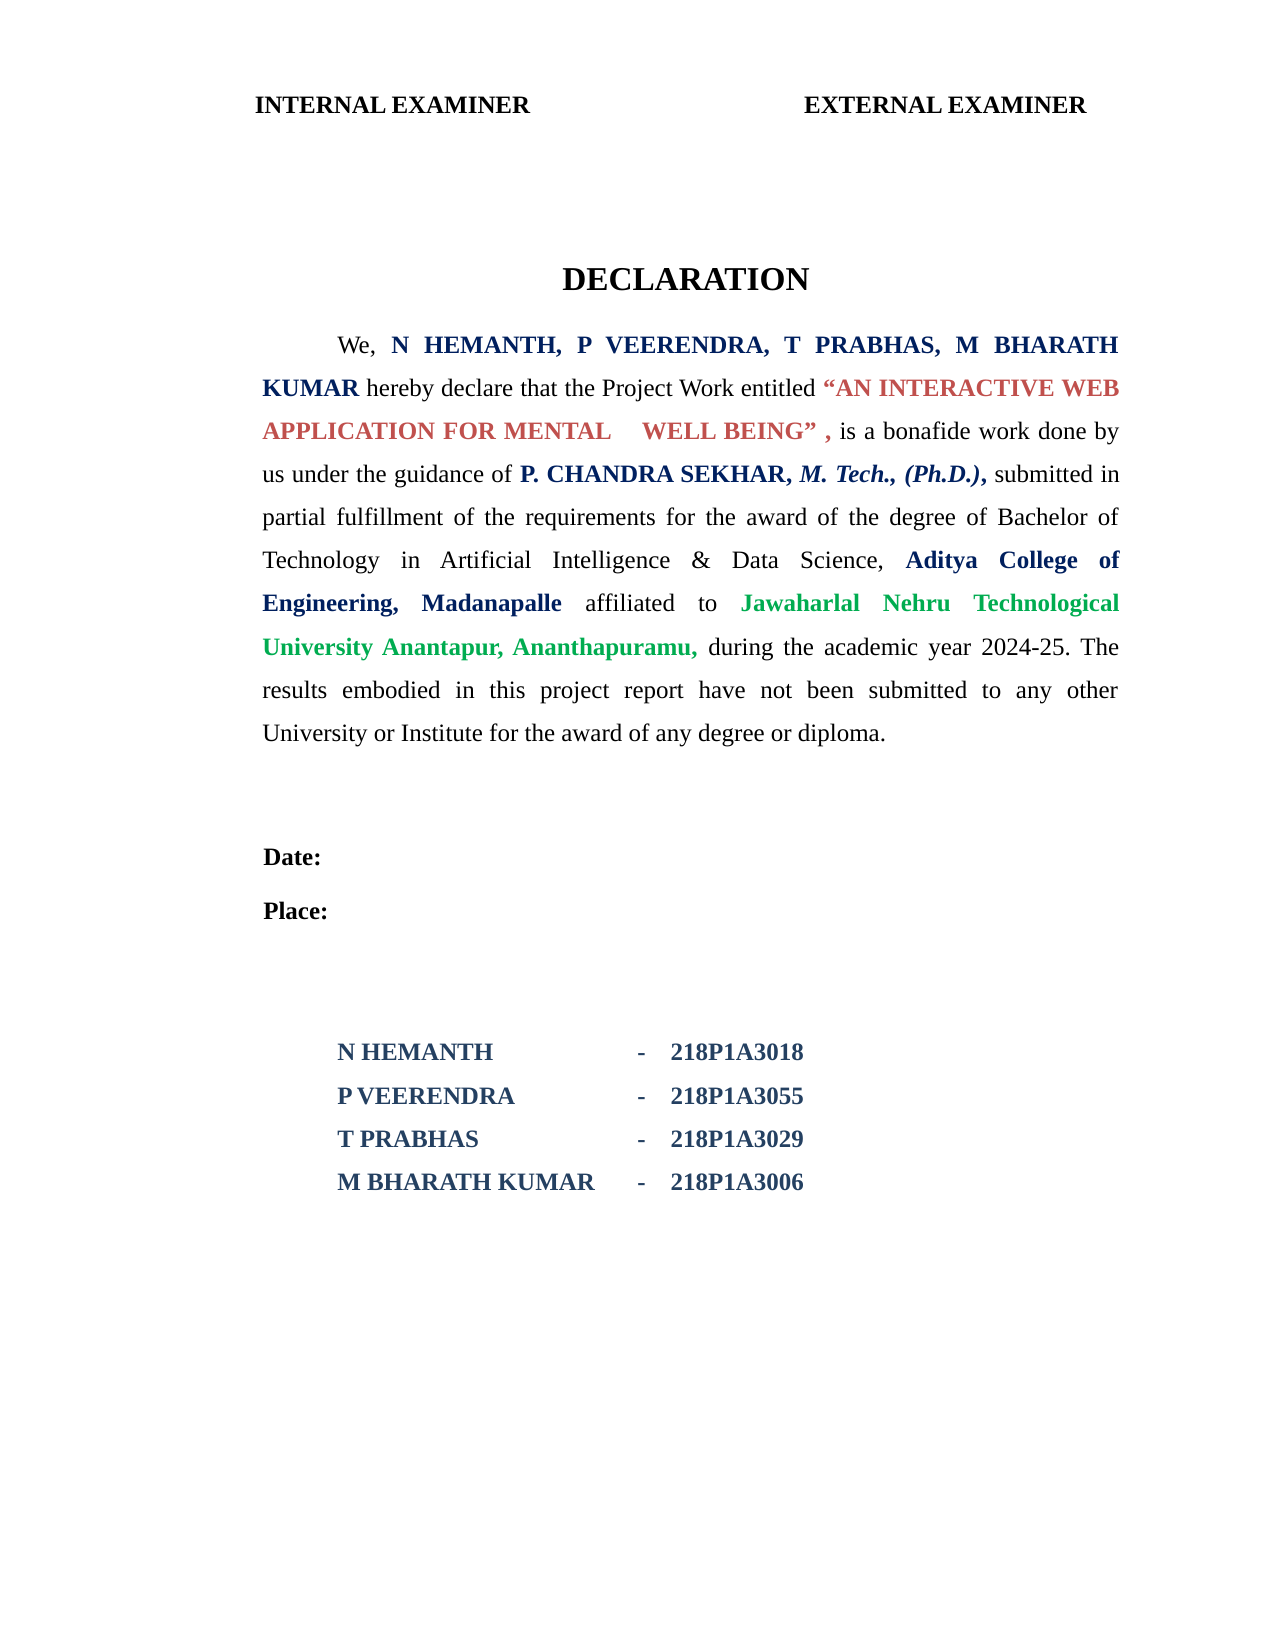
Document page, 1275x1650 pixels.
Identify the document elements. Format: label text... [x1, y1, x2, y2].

text P VEERENDRA - 218P1A3055 [337, 1081, 1198, 1109]
subtitle DECLARATION [487, 259, 1187, 297]
text We, N HEMANTH, P VEERENDRA, T PRABHAS, M BHARATH KUMAR hereby declare that the Project Work entitled “AN INTERACTIVE WEB APPLICATION FOR MENTAL WELL BEING” , is a bonafide work done by us under the guidance of P. CHANDRA SEKHAR, M. Tech., (Ph.D.), submitted in partial fulfillment of the requirements for the award of the degree of Bachelor of Technology in Artificial Intelligence & Data Science, Aditya College of Engineering, Madanapalle affiliated to Jawaharlal Nehru Technological University Anantapur, Ananthapuramu, during the academic year 2024-25. The results embodied in this project report have not been submitted to any other University or Institute for the award of any degree or diploma. [262, 330, 1120, 747]
text M BHARATH KUMAR - 218P1A3006 [262, 1167, 1198, 1196]
text Date: [263, 842, 1198, 870]
text Place: [263, 896, 1198, 925]
text N HEMANTH - 218P1A3018 [337, 1037, 1198, 1066]
text INTERNAL EXAMINER EXTERNAL EXAMINER [187, 91, 1198, 119]
text T PRABHAS - 218P1A3029 [184, 1124, 1198, 1153]
